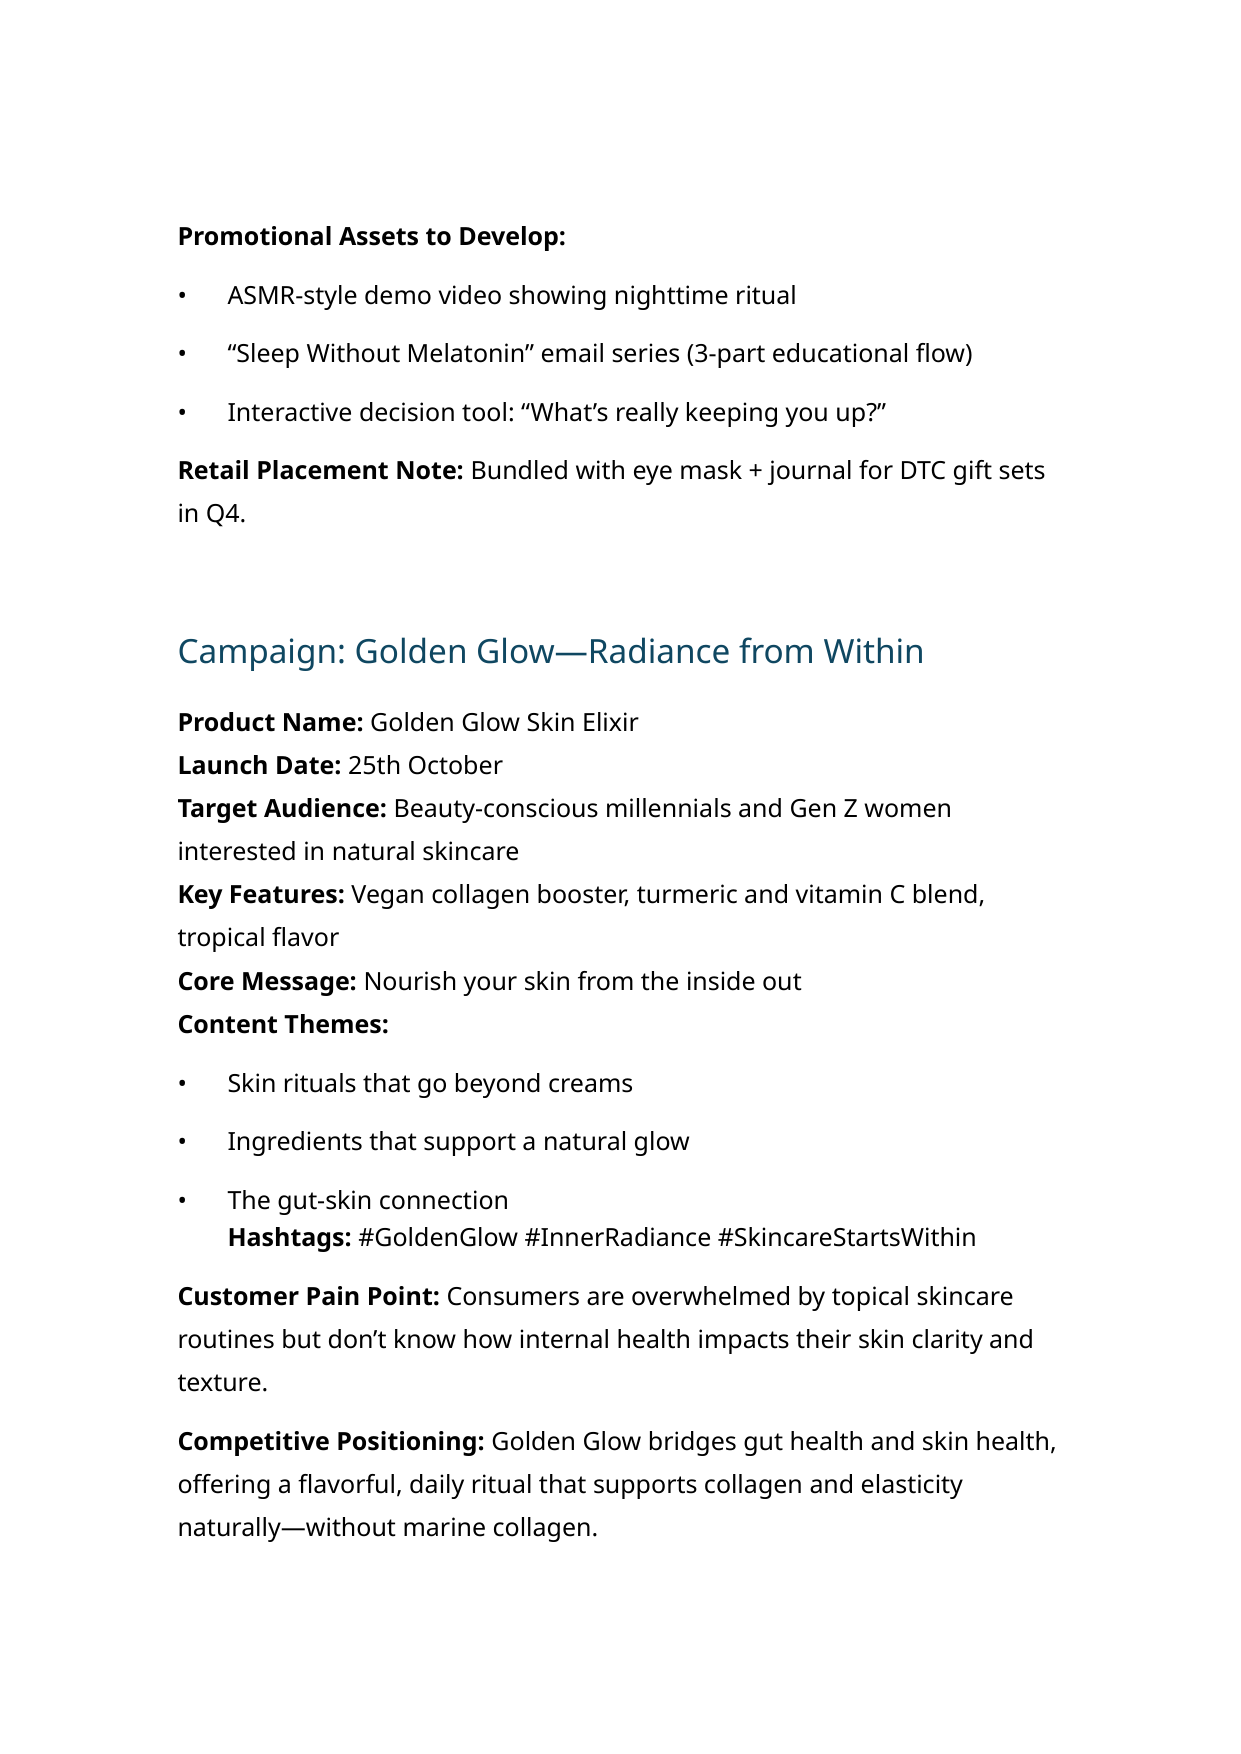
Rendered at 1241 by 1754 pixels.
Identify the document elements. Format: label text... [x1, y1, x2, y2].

list The gut-skin connection Hashtags: #GoldenGlow #InnerRadiance #SkincareStartsWithin [177, 1181, 1063, 1256]
list “Sleep Without Melatonin” email series (3-part educational flow) [177, 334, 1063, 372]
list Interactive decision tool: “What’s really keeping you up?” [177, 393, 1063, 430]
text Customer Pain Point: Consumers are overwhelmed by topical skincare routines but don’t know how internal health impacts their skin clarity and texture. [177, 1276, 1063, 1400]
text Competitive Positioning: Golden Glow bridges gut health and skin health, offering a flavorful, daily ritual that supports collagen and elasticity naturally—without marine collagen. [177, 1422, 1063, 1546]
text Promotional Assets to Develop: [177, 217, 1063, 254]
list Skin rituals that go beyond creams [177, 1064, 1063, 1101]
text Retail Placement Note: Bundled with eye mask + journal for DTC gift sets in Q4. [177, 451, 1063, 532]
subtitle Campaign: Golden Glow—Radiance from Within [177, 613, 1063, 688]
text Product Name: Golden Glow Skin Elixir Launch Date: 25th October Target Audience: Beauty-conscious millennials and Gen Z women interested in natural skincare Key Features: Vegan collagen booster, turmeric and vitamin C blend, tropical flavor Core Message: Nourish your skin from the inside out Content Themes: [177, 703, 1063, 1042]
list ASMR-style demo video showing nighttime ritual [177, 276, 1063, 313]
list Ingredients that support a natural glow [177, 1122, 1063, 1160]
